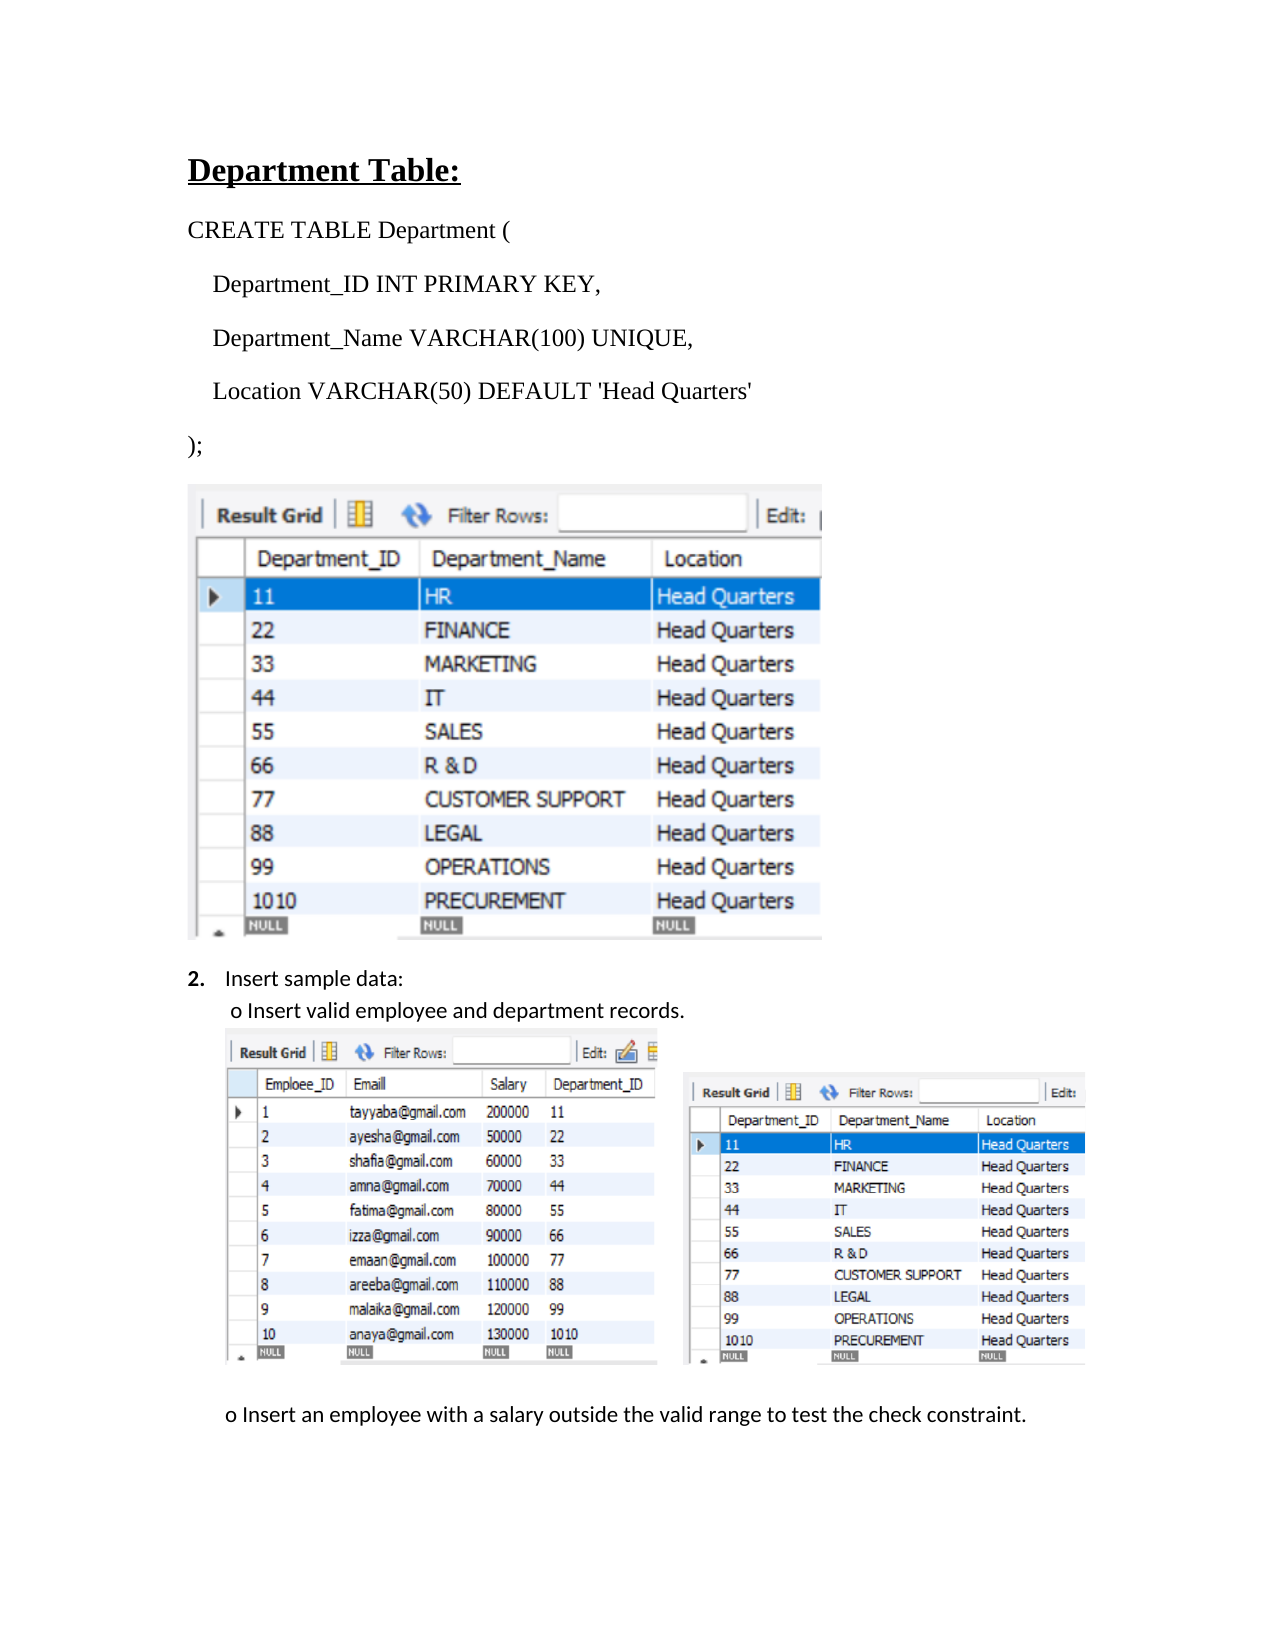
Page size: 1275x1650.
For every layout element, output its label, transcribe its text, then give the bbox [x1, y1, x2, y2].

list o Insert valid employee and department records. [225, 997, 1125, 1024]
picture [225, 1028, 658, 1365]
text Department_ID INT PRIMARY KEY, [187, 269, 1125, 297]
text Department_Name VARCHAR(100) UNIQUE, [187, 323, 1125, 351]
text CREATE TABLE Department ( [187, 215, 1125, 244]
list Insert sample data: [187, 964, 1125, 992]
list o Insert an employee with a salary outside the valid range to test the check constraint. [225, 1401, 1125, 1428]
text Location VARCHAR(50) DEFAULT 'Head Quarters' [187, 376, 1125, 405]
picture [683, 1072, 1086, 1365]
text Department Table: [187, 150, 1125, 188]
picture [187, 484, 822, 940]
text ); [187, 430, 1125, 459]
